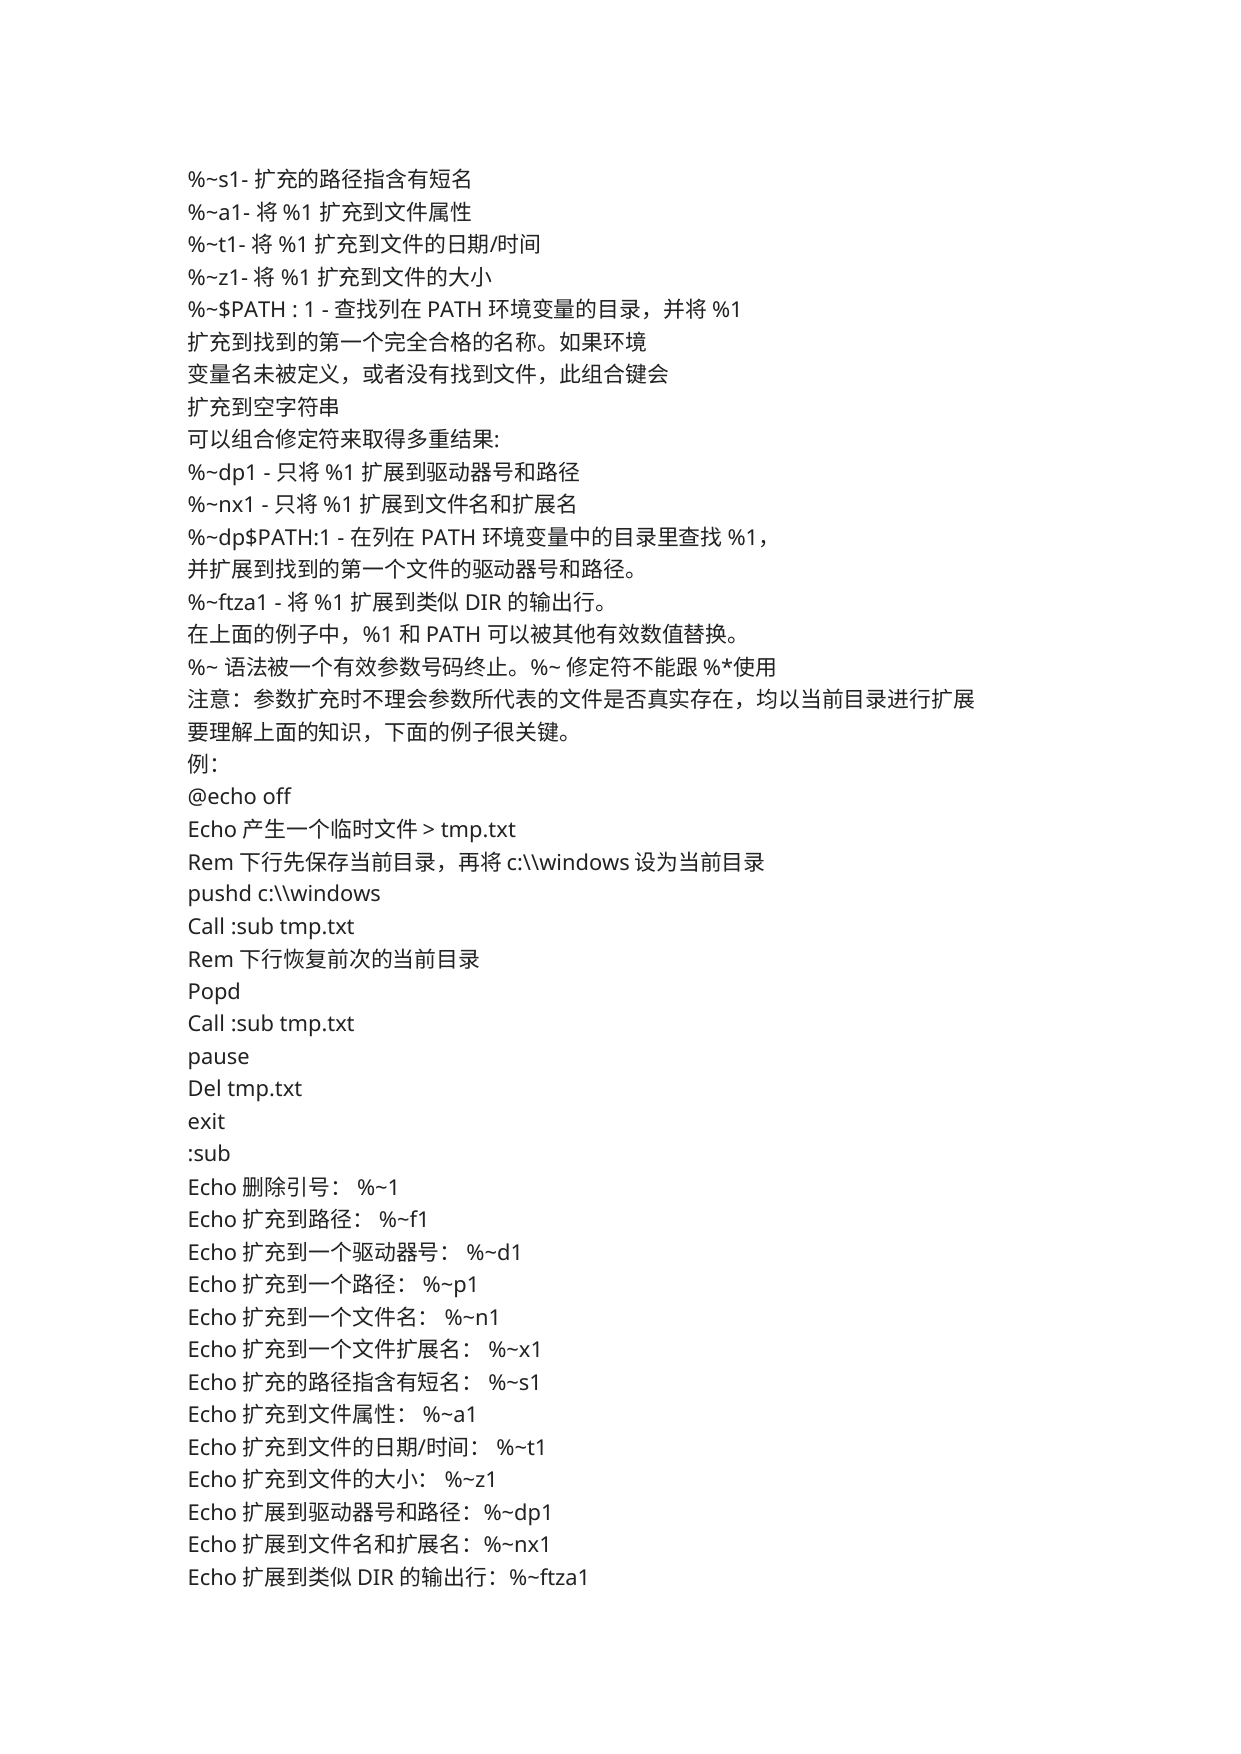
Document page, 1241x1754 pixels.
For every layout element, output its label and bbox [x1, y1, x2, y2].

text [187, 162, 1053, 1592]
